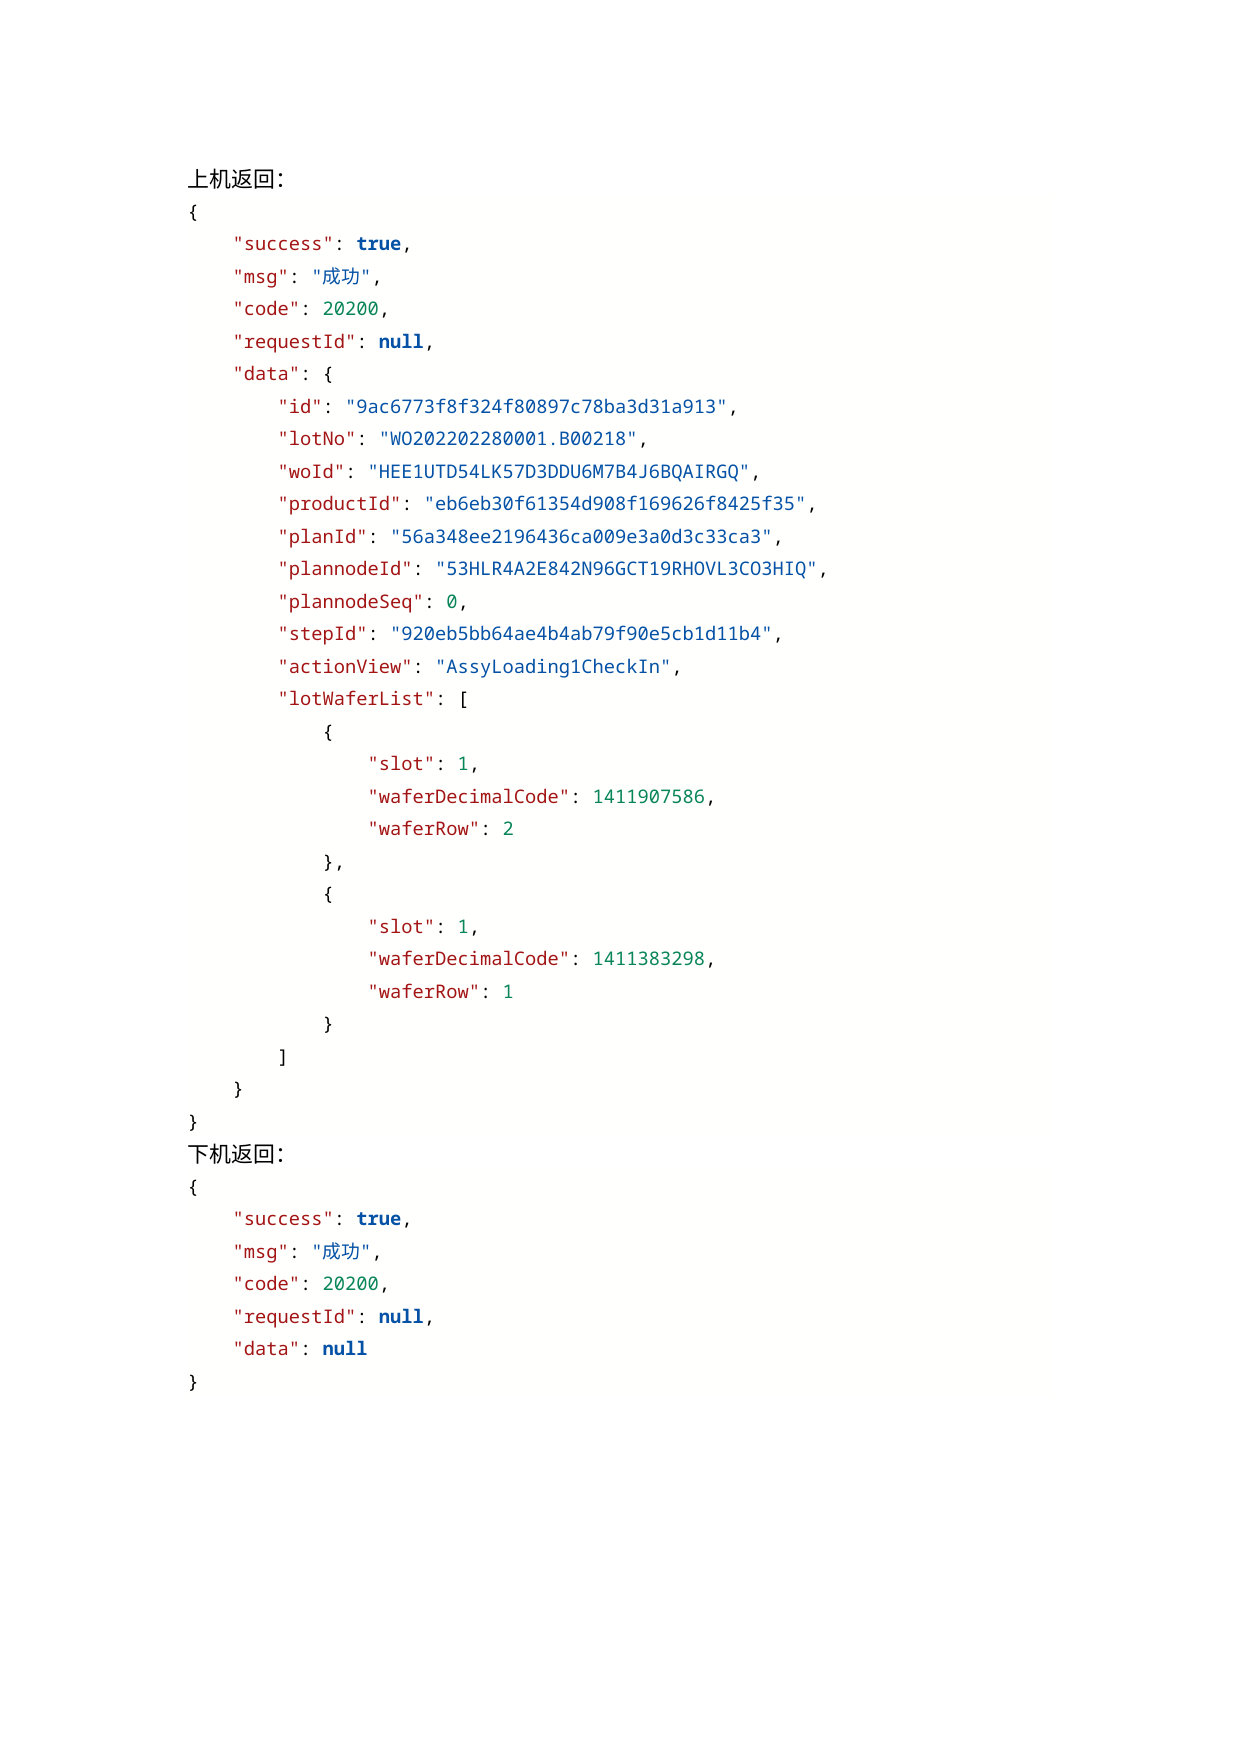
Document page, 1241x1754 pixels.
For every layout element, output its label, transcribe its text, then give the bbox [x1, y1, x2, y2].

text "plannodeSeq": 0, [187, 584, 1053, 617]
text "waferRow": 2 [187, 812, 1053, 844]
text } [187, 1072, 1053, 1104]
text "code": 20200, [187, 292, 1053, 324]
text "lotWaferList": [ [187, 682, 1053, 714]
text "waferRow": 1 [187, 974, 1053, 1007]
text "waferDecimalCode": 1411907586, [187, 779, 1053, 812]
text "data": null [187, 1332, 1053, 1364]
text } [187, 1007, 1053, 1039]
text "data": { [187, 357, 1053, 389]
text { [187, 194, 1053, 227]
text } [187, 1364, 1053, 1397]
text } [187, 1104, 1053, 1137]
text "code": 20200, [187, 1267, 1053, 1299]
text "success": true, [187, 1202, 1053, 1234]
text "waferDecimalCode": 1411383298, [187, 942, 1053, 974]
text }, [187, 844, 1053, 877]
text "lotNo": "WO202202280001.B00218", [187, 422, 1053, 454]
text "msg": "成功", [187, 1234, 1053, 1267]
text "actionView": "AssyLoading1CheckIn", [187, 649, 1053, 682]
text { [187, 1169, 1053, 1202]
text "id": "9ac6773f8f324f80897c78ba3d31a913", [187, 389, 1053, 422]
text 上机返回： [187, 162, 1053, 194]
text "requestId": null, [187, 324, 1053, 357]
text { [187, 714, 1053, 747]
text { [187, 877, 1053, 909]
text "plannodeId": "53HLR4A2E842N96GCT19RHOVL3CO3HIQ", [187, 552, 1053, 584]
text "requestId": null, [187, 1299, 1053, 1332]
text "stepId": "920eb5bb64ae4b4ab79f90e5cb1d11b4", [187, 617, 1053, 649]
text "productId": "eb6eb30f61354d908f169626f8425f35", [187, 487, 1053, 519]
text ] [187, 1039, 1053, 1072]
text "woId": "HEE1UTD54LK57D3DDU6M7B4J6BQAIRGQ", [187, 454, 1053, 487]
text "slot": 1, [187, 747, 1053, 779]
text "success": true, [187, 227, 1053, 259]
text "slot": 1, [187, 909, 1053, 942]
text 下机返回： [187, 1137, 1053, 1169]
text "planId": "56a348ee2196436ca009e3a0d3c33ca3", [187, 519, 1053, 552]
text "msg": "成功", [187, 259, 1053, 292]
